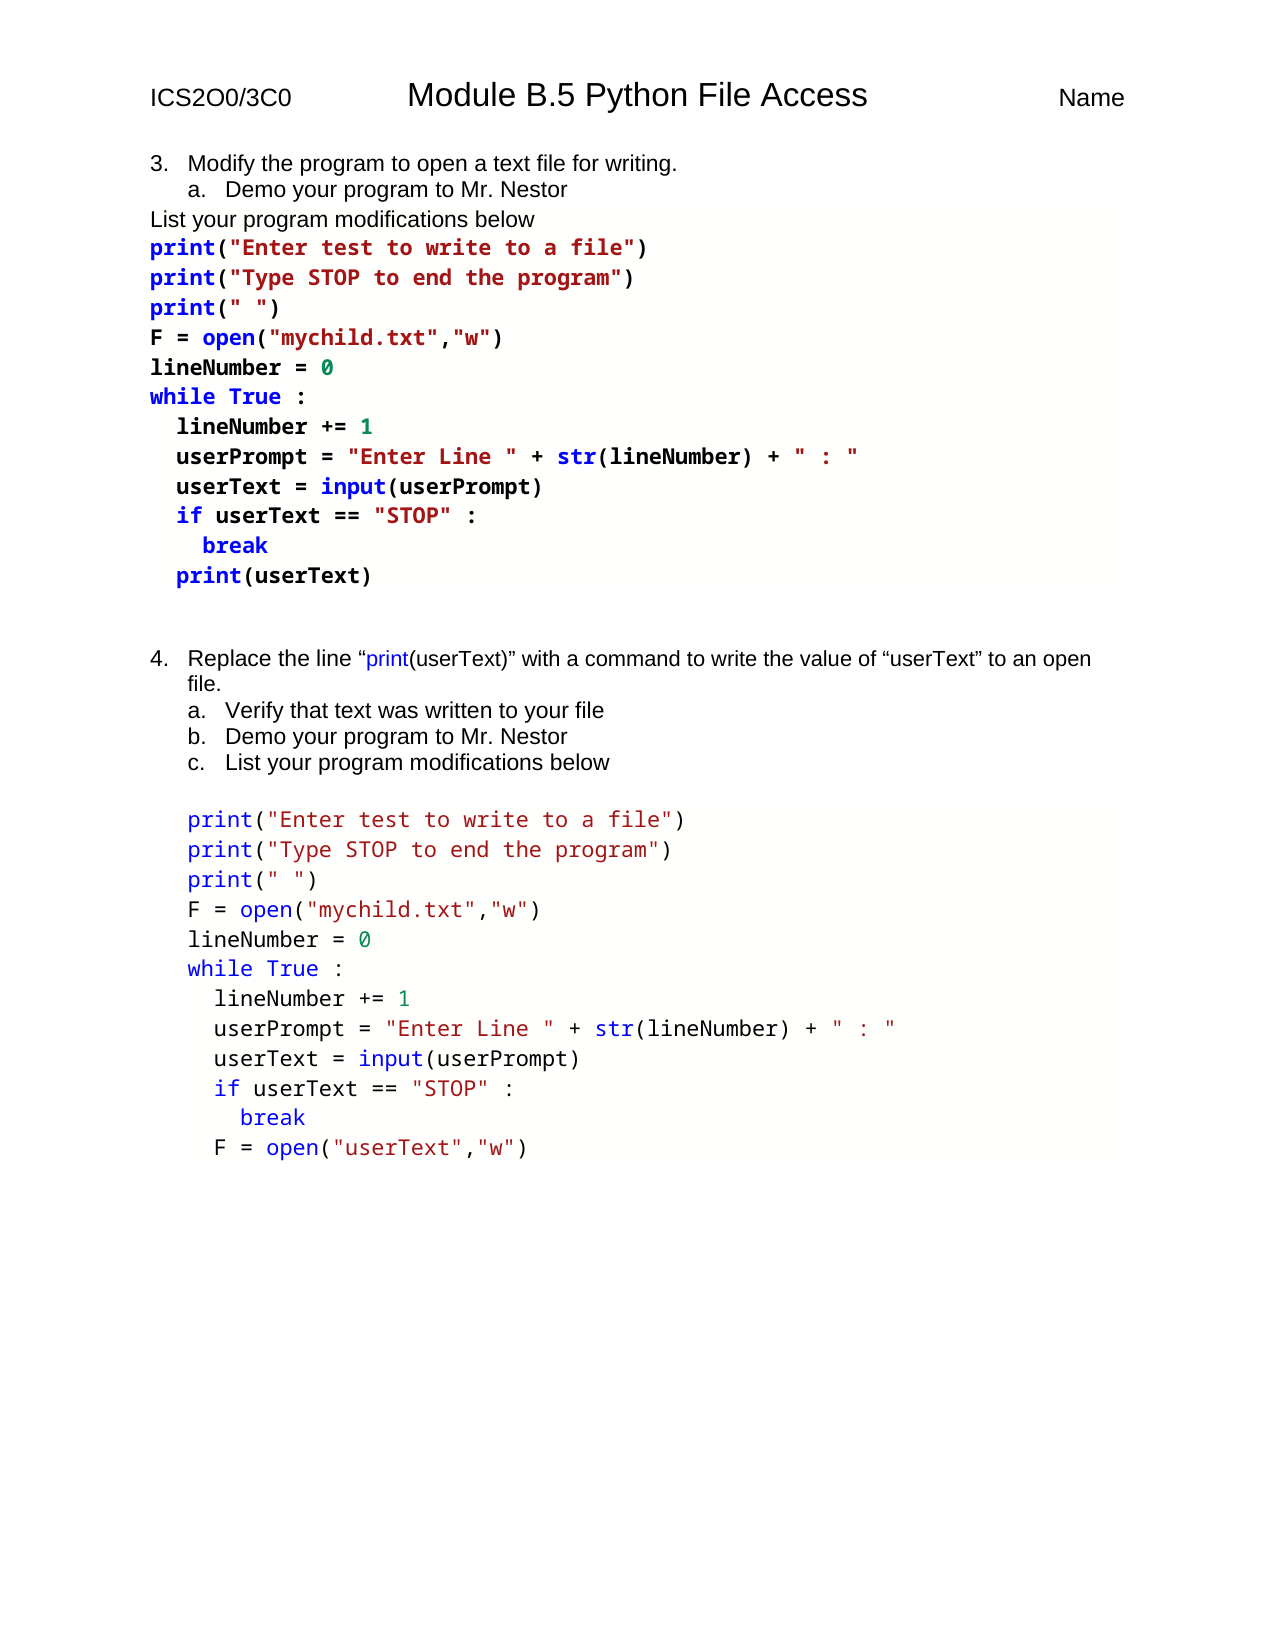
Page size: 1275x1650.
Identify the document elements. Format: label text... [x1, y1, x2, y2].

text lineNumber = 0 [187, 923, 1125, 953]
text F = open("mychild.txt","w") [150, 322, 1125, 352]
text F = open("mychild.txt","w") [187, 894, 1125, 923]
text userText = input(userPrompt) [150, 471, 1125, 501]
text print(" ") [150, 292, 1125, 322]
text lineNumber += 1 [187, 983, 1125, 1013]
text lineNumber += 1 [150, 411, 1125, 441]
text userPrompt = "Enter Line " + str(lineNumber) + " : " [150, 441, 1125, 471]
list List your program modifications below [187, 749, 1125, 804]
text break [187, 1102, 1125, 1132]
list Modify the program to open a text file for writing. [150, 150, 1125, 176]
text break [150, 530, 1125, 560]
list Demo your program to Mr. Nestor [187, 723, 1125, 749]
list Replace the line “print(userText)” with a command to write the value of “userText” to an open file. [150, 645, 1125, 697]
text while True : [187, 953, 1125, 983]
text userText = input(userPrompt) [187, 1043, 1125, 1072]
text userPrompt = "Enter Line " + str(lineNumber) + " : " [187, 1013, 1125, 1043]
text print("Type STOP to end the program") [187, 834, 1125, 864]
text List your program modifications below print("Enter test to write to a file") [150, 203, 1125, 262]
text F = open("userText","w") [187, 1132, 1125, 1162]
text print("Enter test to write to a file") [187, 804, 1125, 834]
list Demo your program to Mr. Nestor [187, 176, 1125, 203]
text lineNumber = 0 [150, 352, 1125, 381]
text print(" ") [187, 864, 1125, 894]
text print(userText) [150, 560, 1125, 590]
text if userText == "STOP" : [150, 501, 1125, 530]
list Verify that text was written to your file [187, 697, 1125, 723]
text while True : [150, 381, 1125, 411]
text if userText == "STOP" : [187, 1072, 1125, 1102]
text print("Type STOP to end the program") [150, 262, 1125, 292]
